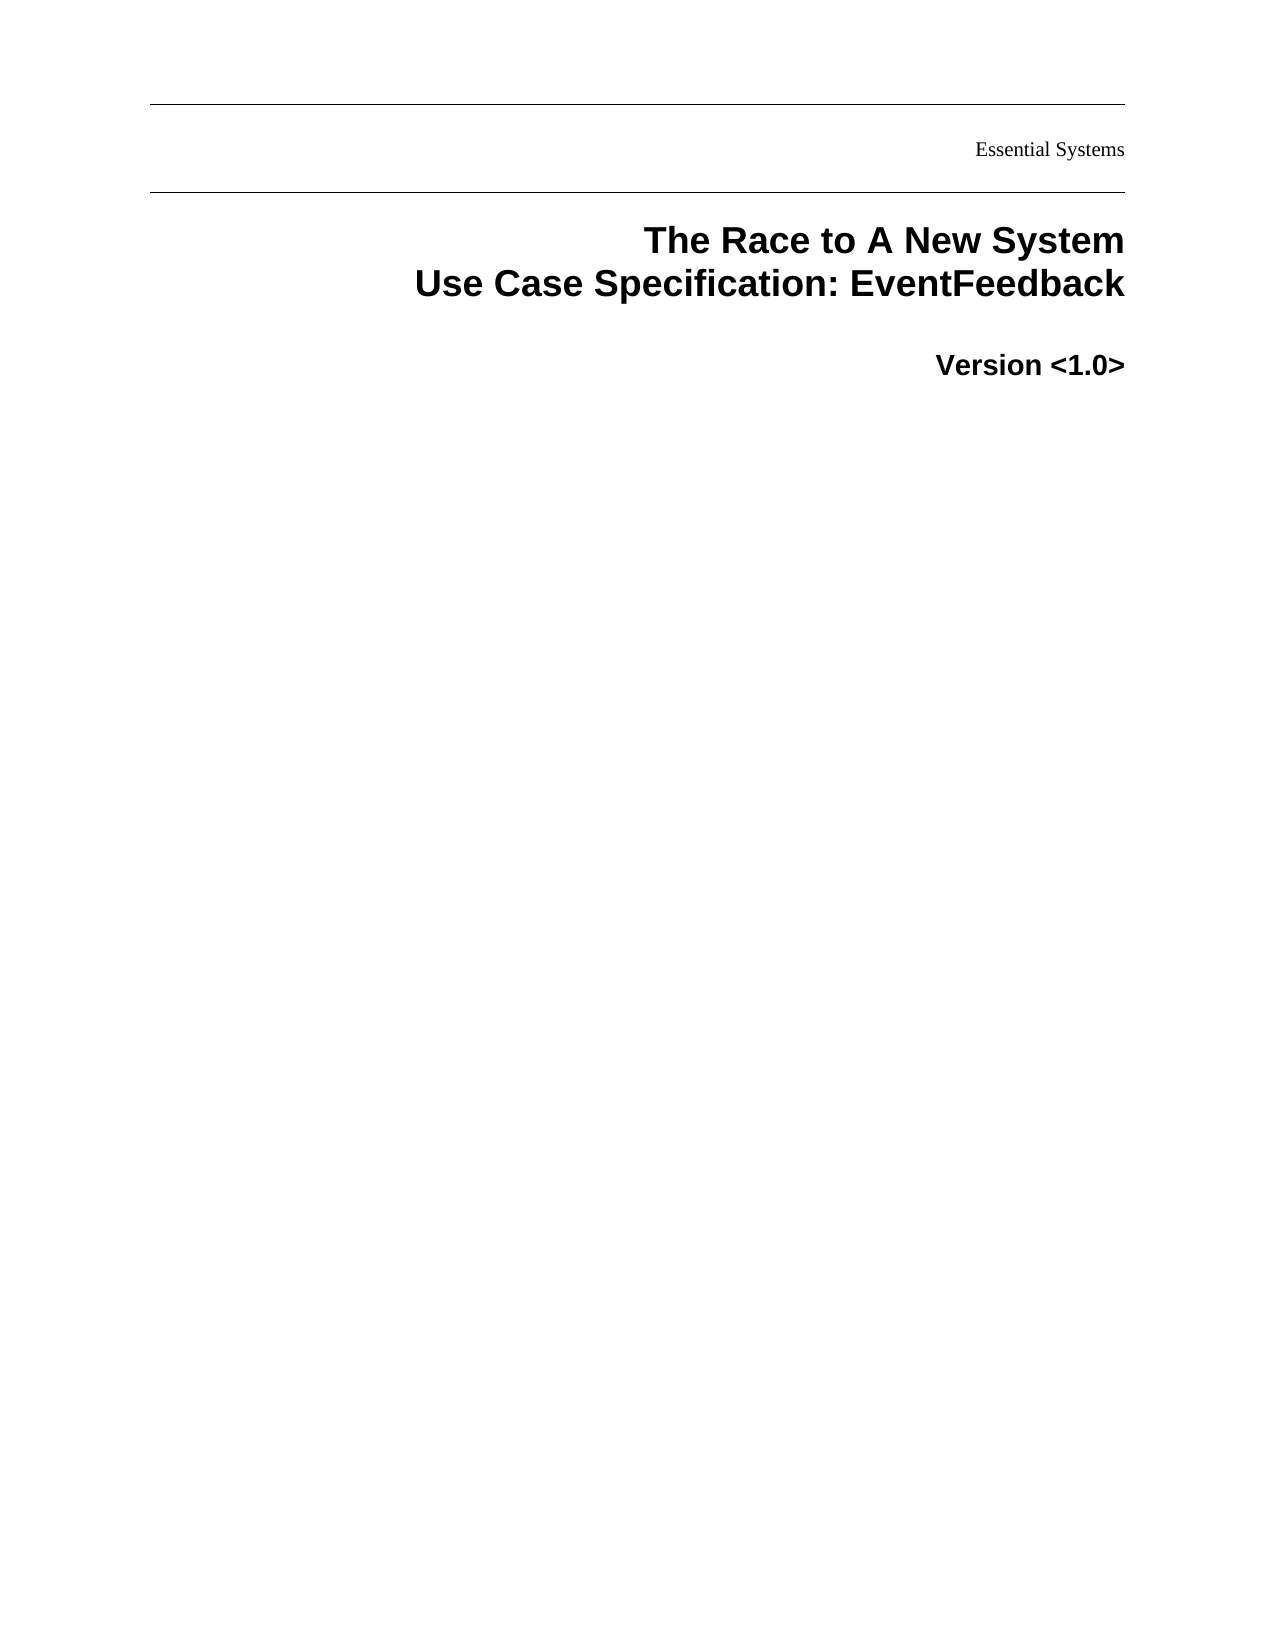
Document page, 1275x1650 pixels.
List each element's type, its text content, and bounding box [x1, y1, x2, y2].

title Version <1.0> [150, 348, 1125, 381]
